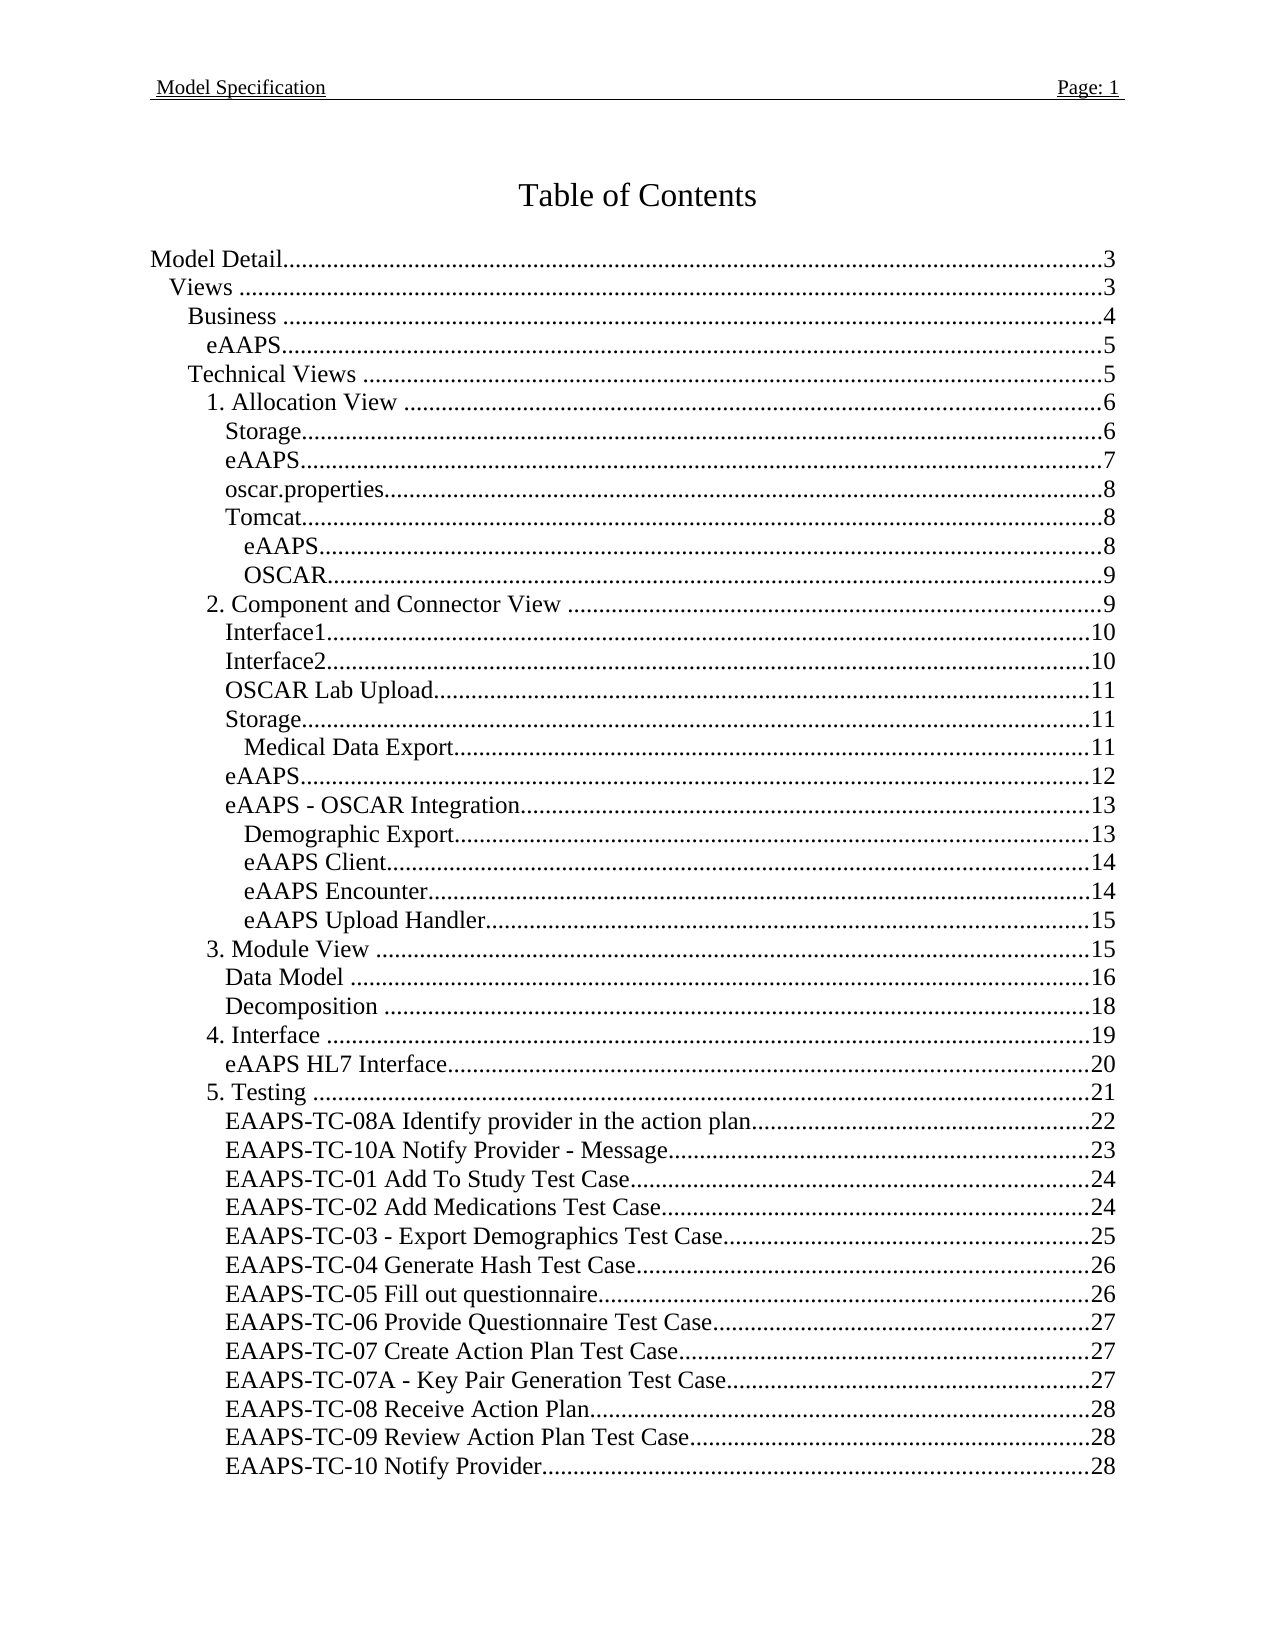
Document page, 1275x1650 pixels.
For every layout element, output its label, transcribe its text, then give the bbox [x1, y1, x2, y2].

text eAAPS Upload Handler 15 [244, 905, 1125, 934]
text oscar.properties 8 [225, 474, 1125, 502]
text EAAPS-TC-05 Fill out questionnaire 26 [225, 1279, 1125, 1307]
text EAAPS-TC-04 Generate Hash Test Case 26 [225, 1250, 1125, 1279]
text EAAPS-TC-08 Receive Action Plan 28 [225, 1394, 1125, 1422]
text Interface1 10 [225, 617, 1125, 646]
text Storage 6 [225, 416, 1125, 445]
text EAAPS-TC-06 Provide Questionnaire Test Case 27 [225, 1307, 1125, 1336]
text eAAPS 5 [206, 330, 1125, 359]
text 3. Module View 15 [206, 934, 1125, 962]
text OSCAR 9 [244, 560, 1125, 589]
text EAAPS-TC-07A - Key Pair Generation Test Case 27 [225, 1365, 1125, 1394]
text OSCAR Lab Upload 11 [225, 675, 1125, 704]
text eAAPS Encounter 14 [244, 876, 1125, 905]
text EAAPS-TC-01 Add To Study Test Case 24 [225, 1164, 1125, 1192]
text eAAPS 7 [225, 445, 1125, 474]
text EAAPS-TC-09 Review Action Plan Test Case 28 [225, 1422, 1125, 1451]
text EAAPS-TC-08A Identify provider in the action plan 22 [225, 1106, 1125, 1135]
text eAAPS - OSCAR Integration 13 [225, 790, 1125, 819]
text EAAPS-TC-03 - Export Demographics Test Case 25 [225, 1221, 1125, 1250]
text eAAPS 8 [244, 531, 1125, 560]
text Tomcat 8 [225, 502, 1125, 531]
text EAAPS-TC-07 Create Action Plan Test Case 27 [225, 1336, 1125, 1365]
text 2. Component and Connector View 9 [206, 589, 1125, 617]
text EAAPS-TC-10A Notify Provider - Message 23 [225, 1135, 1125, 1164]
text Business 4 [187, 301, 1125, 330]
text EAAPS-TC-10 Notify Provider 28 [225, 1451, 1125, 1480]
text Medical Data Export 11 [244, 732, 1125, 761]
text eAAPS HL7 Interface 20 [225, 1049, 1125, 1077]
text 5. Testing 21 [206, 1077, 1125, 1106]
text Interface2 10 [225, 646, 1125, 675]
text Technical Views 5 [187, 359, 1125, 387]
text Storage 11 [225, 704, 1125, 732]
text 1. Allocation View 6 [206, 387, 1125, 416]
text EAAPS-TC-02 Add Medications Test Case 24 [225, 1192, 1125, 1221]
title Table of Contents [150, 175, 1125, 213]
text Model Detail 3 [150, 244, 1125, 272]
text Demographic Export 13 [244, 819, 1125, 847]
text eAAPS Client 14 [244, 847, 1125, 876]
text Decomposition 18 [225, 991, 1125, 1020]
text Data Model 16 [225, 962, 1125, 991]
text Views 3 [169, 272, 1125, 301]
text 4. Interface 19 [206, 1020, 1125, 1049]
text eAAPS 12 [225, 761, 1125, 790]
